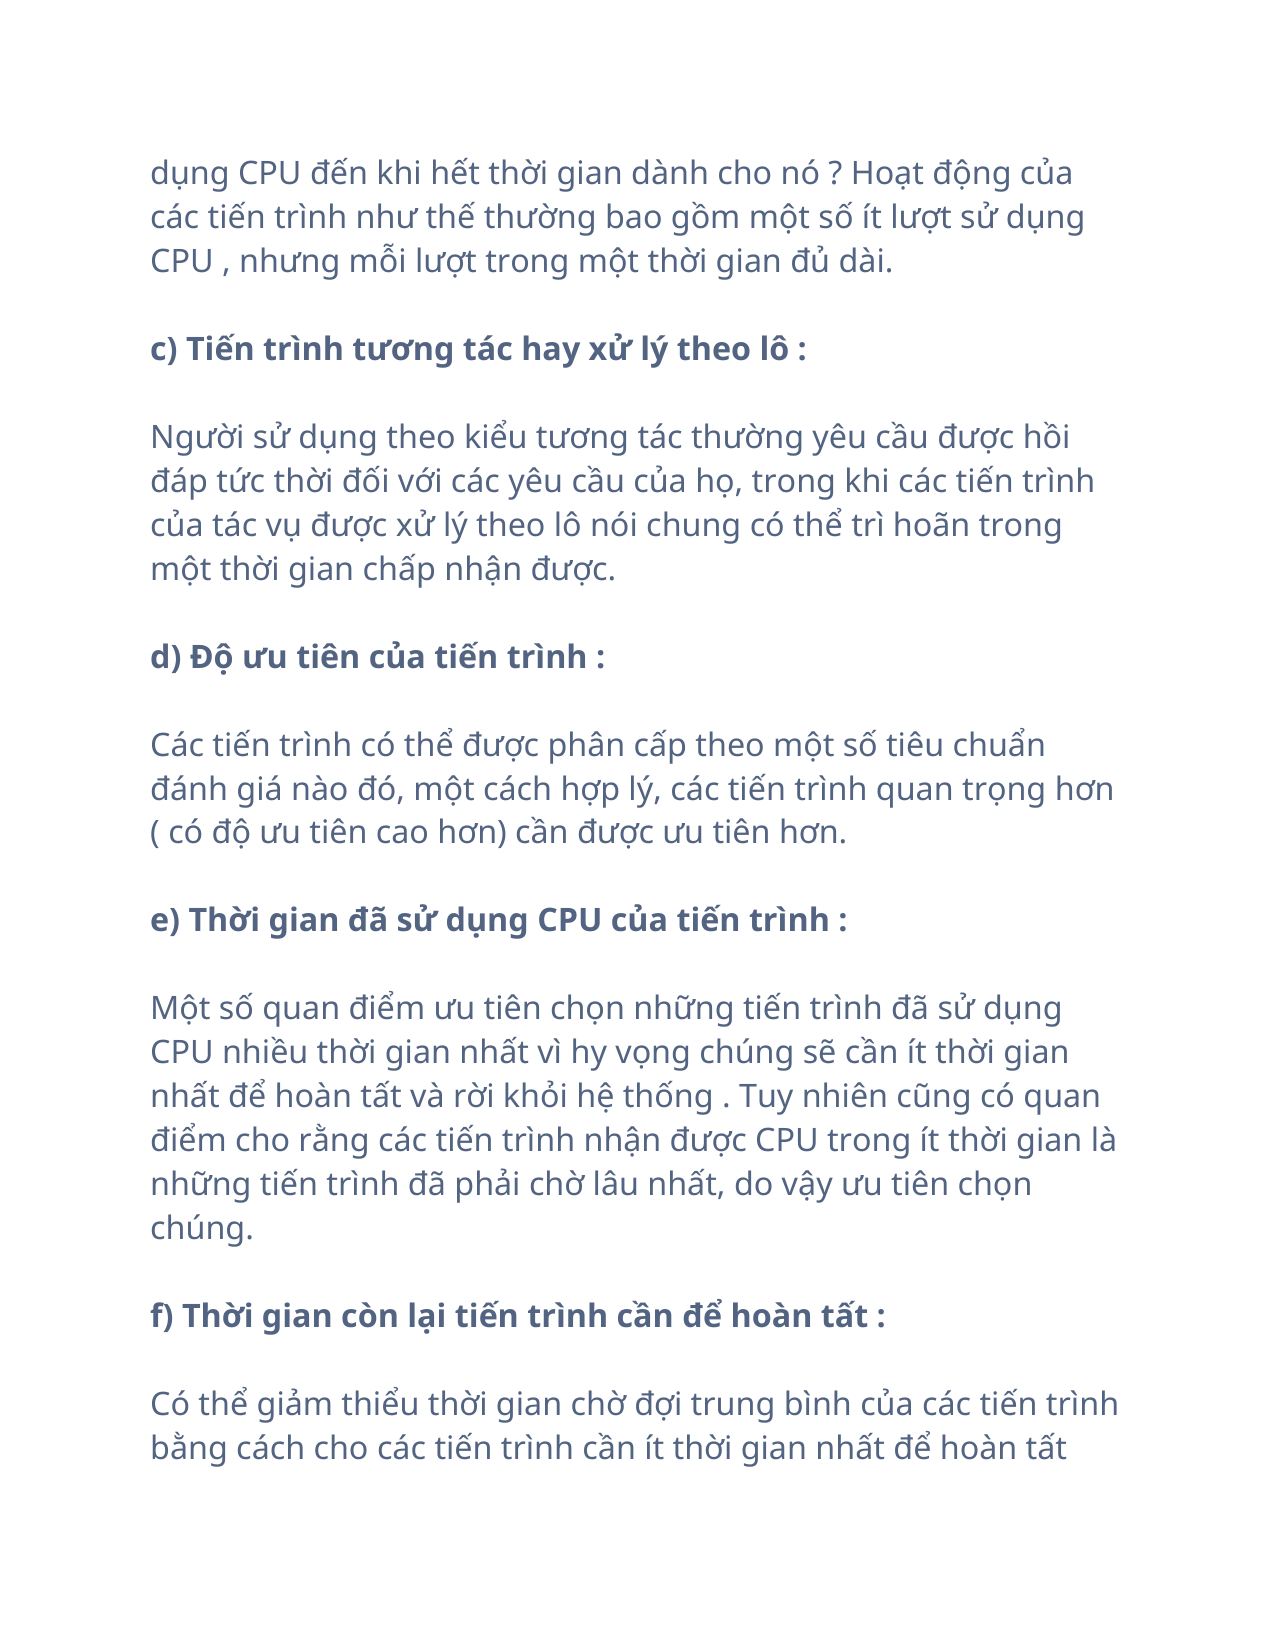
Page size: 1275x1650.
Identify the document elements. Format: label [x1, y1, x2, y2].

text [150, 150, 1125, 1469]
